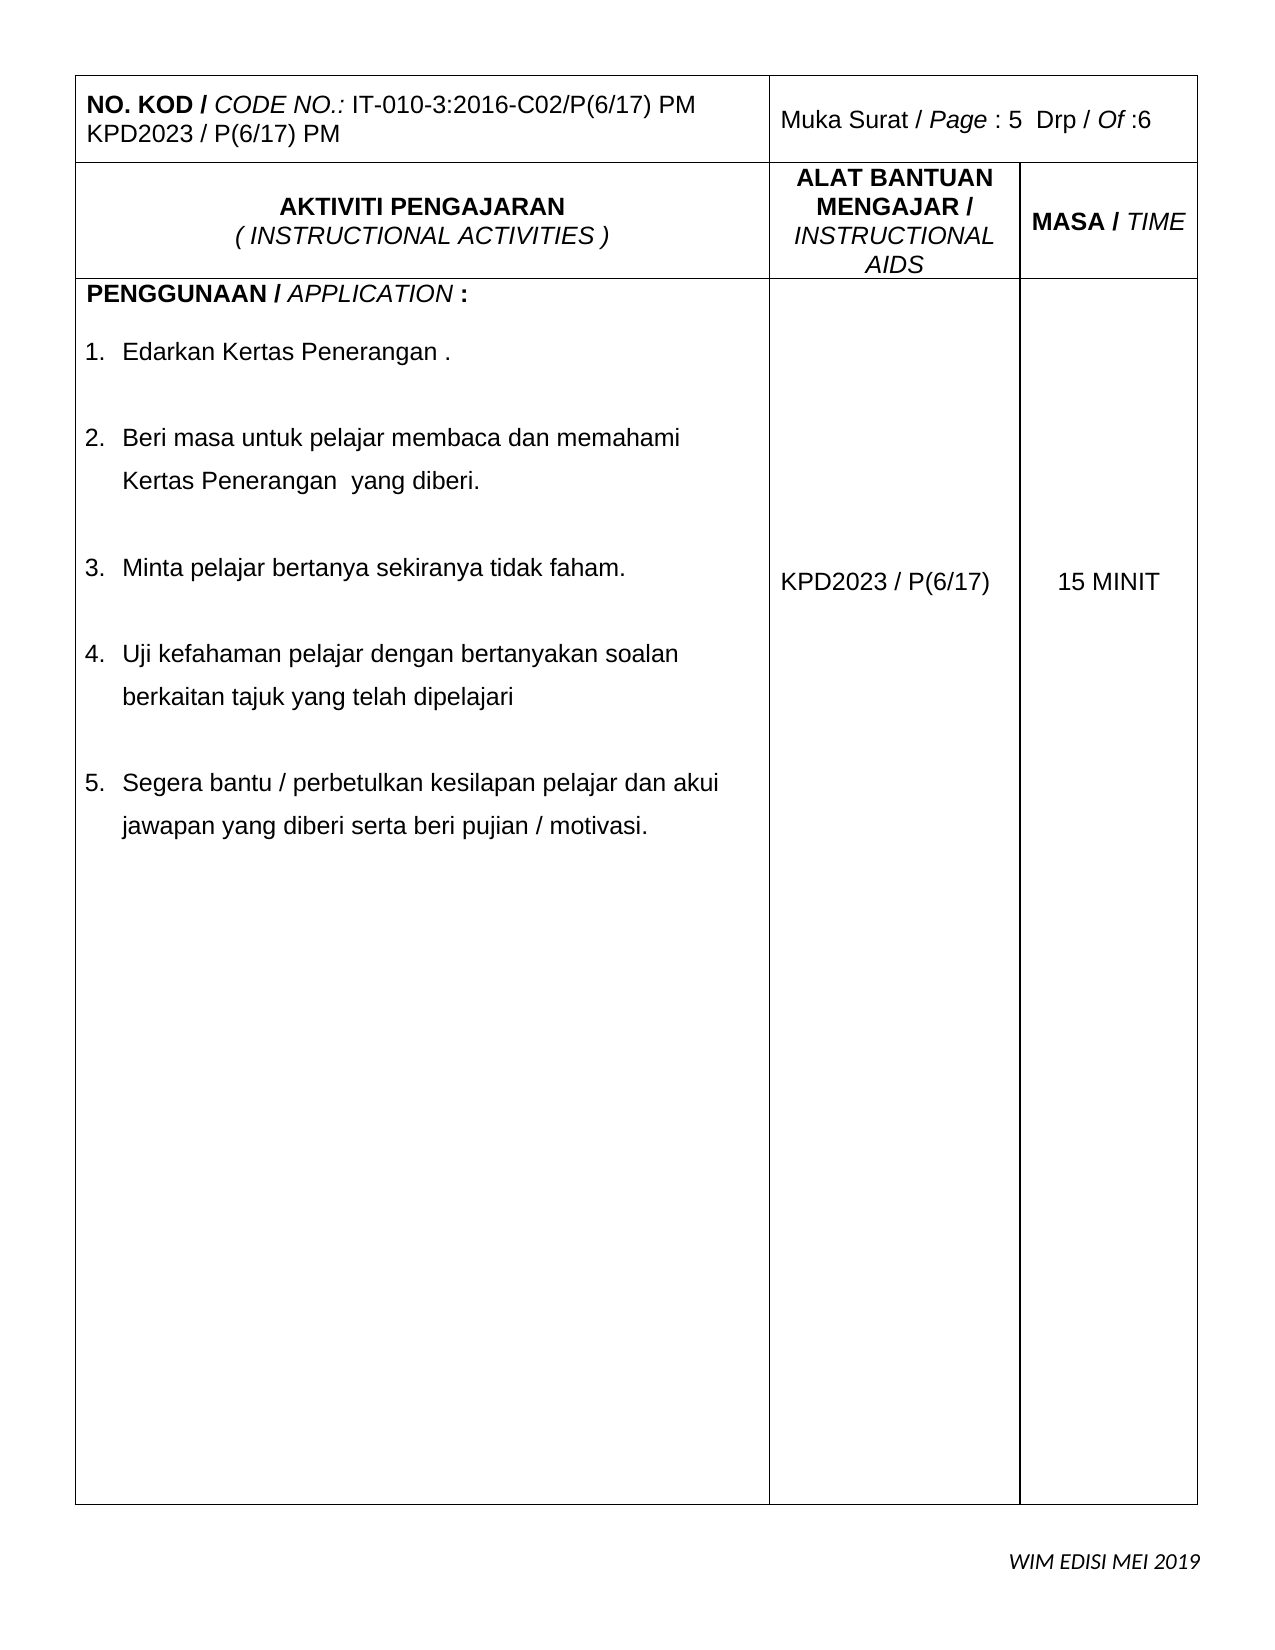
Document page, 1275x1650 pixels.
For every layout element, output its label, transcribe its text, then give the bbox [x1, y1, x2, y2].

table_cell KPD2023 / P(6/17) [770, 279, 1019, 1504]
table_cell 15 MINIT [1021, 279, 1197, 1504]
table_header Muka Surat / Page : 5 Drp / Of :6 [770, 76, 1197, 162]
table_cell PENGGUNAAN / APPLICATION : Edarkan Kertas Penerangan . Beri masa untuk pelajar membaca dan memahami Kertas Penerangan yang diberi. Minta pelajar bertanya sekiranya tidak faham. Uji kefahaman pelajar dengan bertanyakan soalan berkaitan tajuk yang telah dipelajari Segera bantu / perbetulkan kesilapan pelajar dan akui jawapan yang diberi serta beri pujian / motivasi. [76, 279, 769, 1504]
table_cell MASA / TIME [1021, 163, 1197, 278]
table_cell AKTIVITI PENGAJARAN ( INSTRUCTIONAL ACTIVITIES ) [76, 163, 769, 278]
table_cell ALAT BANTUAN MENGAJAR / INSTRUCTIONAL AIDS [770, 163, 1019, 278]
table_header NO. KOD / CODE NO.: IT-010-3:2016-C02/P(6/17) PM KPD2023 / P(6/17) PM [76, 76, 769, 162]
